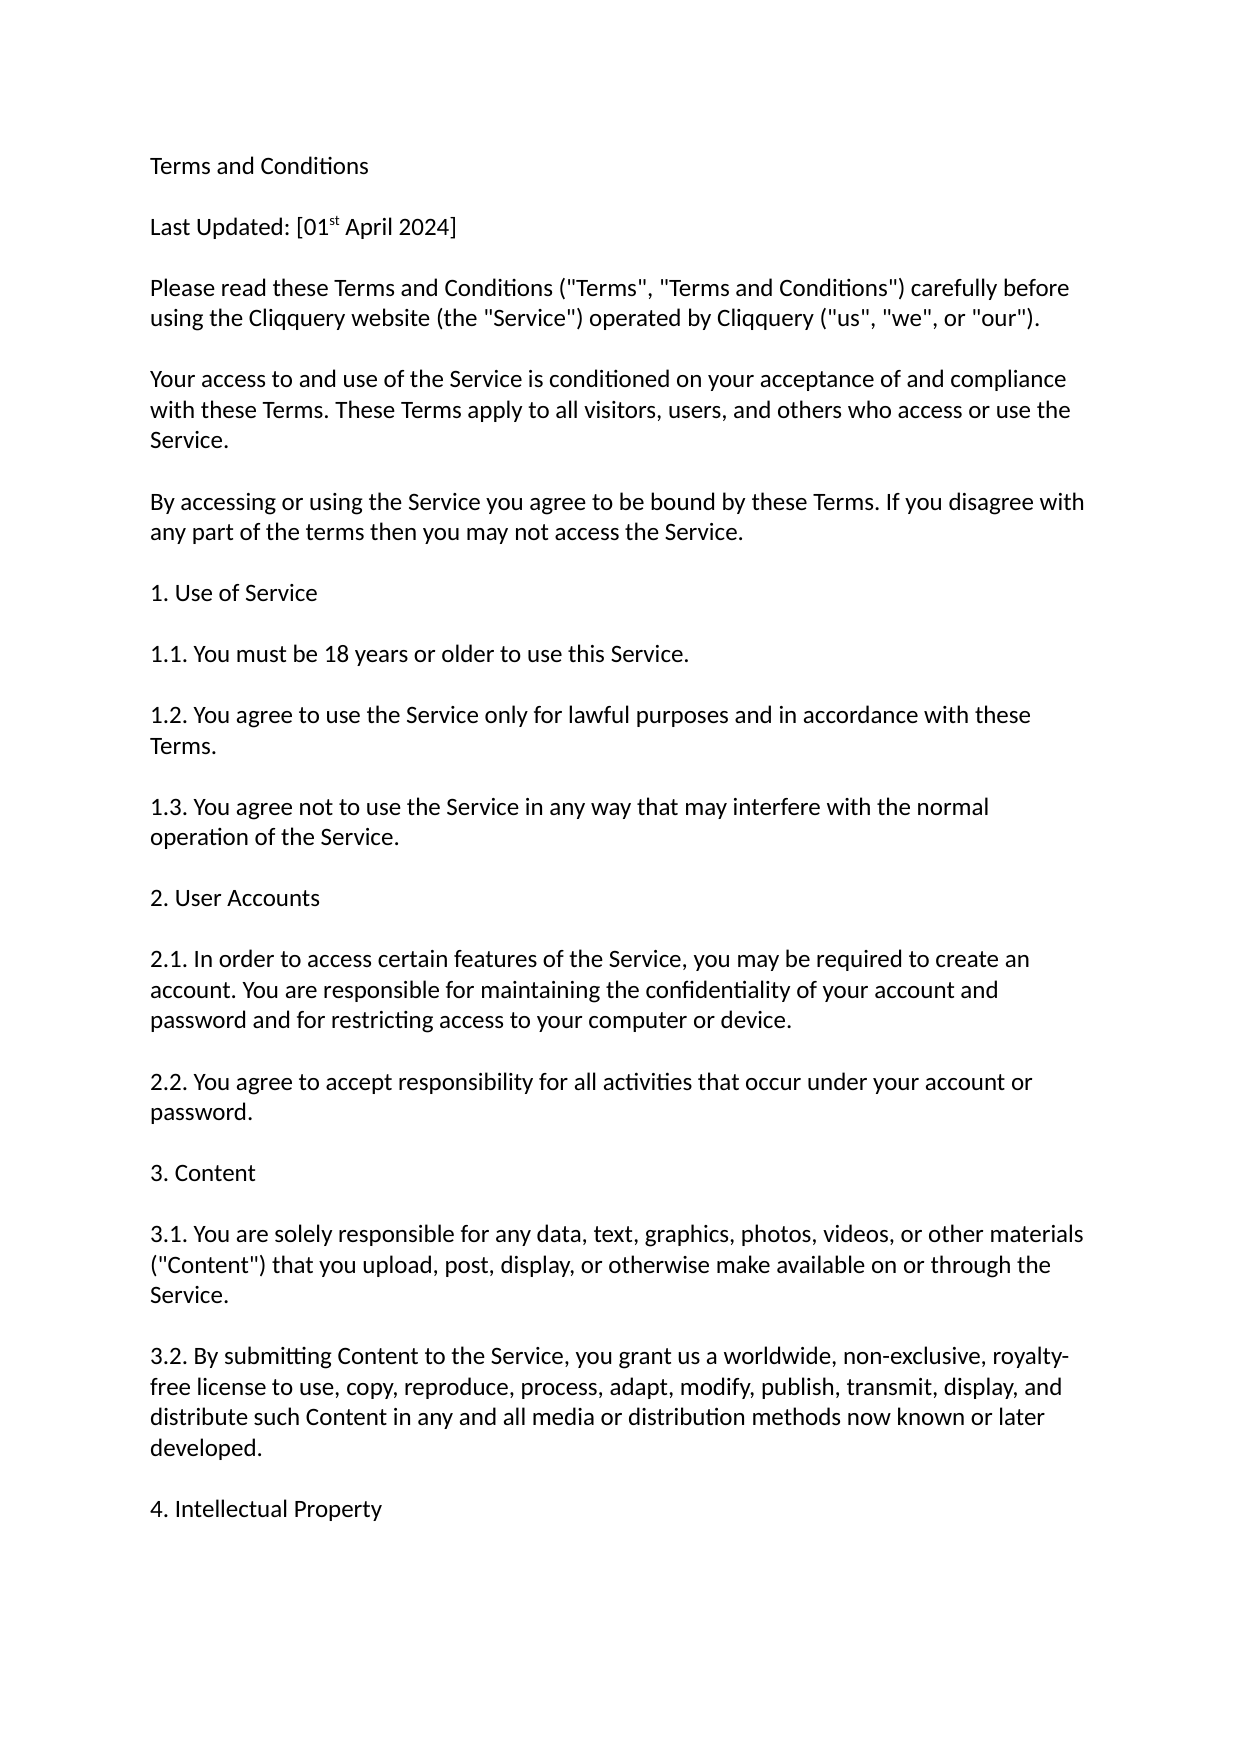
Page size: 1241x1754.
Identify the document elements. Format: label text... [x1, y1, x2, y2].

text Terms and Conditions [150, 150, 1090, 181]
text 1.1. You must be 18 years or older to use this Service. [150, 638, 1090, 669]
text 2.1. In order to access certain features of the Service, you may be required to create an account. You are responsible for maintaining the confidentiality of your account and password and for restricting access to your computer or device. [150, 943, 1090, 1035]
text 2.2. You agree to accept responsibility for all activities that occur under your account or password. [150, 1066, 1090, 1127]
text 1.3. You agree not to use the Service in any way that may interfere with the normal operation of the Service. [150, 791, 1090, 852]
text 3.2. By submitting Content to the Service, you grant us a worldwide, non-exclusive, royalty-free license to use, copy, reproduce, process, adapt, modify, publish, transmit, display, and distribute such Content in any and all media or distribution methods now known or later developed. [150, 1340, 1090, 1462]
text 1. Use of Service [150, 577, 1090, 608]
text Last Updated: [01st April 2024] [150, 211, 1090, 242]
text 4. Intellectual Property [150, 1493, 1090, 1523]
text 3. Content [150, 1157, 1090, 1188]
text Please read these Terms and Conditions ("Terms", "Terms and Conditions") carefully before using the Cliqquery website (the "Service") operated by Cliqquery ("us", "we", or "our"). [150, 272, 1090, 333]
text 2. User Accounts [150, 882, 1090, 913]
text 3.1. You are solely responsible for any data, text, graphics, photos, videos, or other materials ("Content") that you upload, post, display, or otherwise make available on or through the Service. [150, 1218, 1090, 1310]
text 1.2. You agree to use the Service only for lawful purposes and in accordance with these Terms. [150, 699, 1090, 760]
text By accessing or using the Service you agree to be bound by these Terms. If you disagree with any part of the terms then you may not access the Service. [150, 486, 1090, 547]
text Your access to and use of the Service is conditioned on your acceptance of and compliance with these Terms. These Terms apply to all visitors, users, and others who access or use the Service. [150, 364, 1090, 455]
